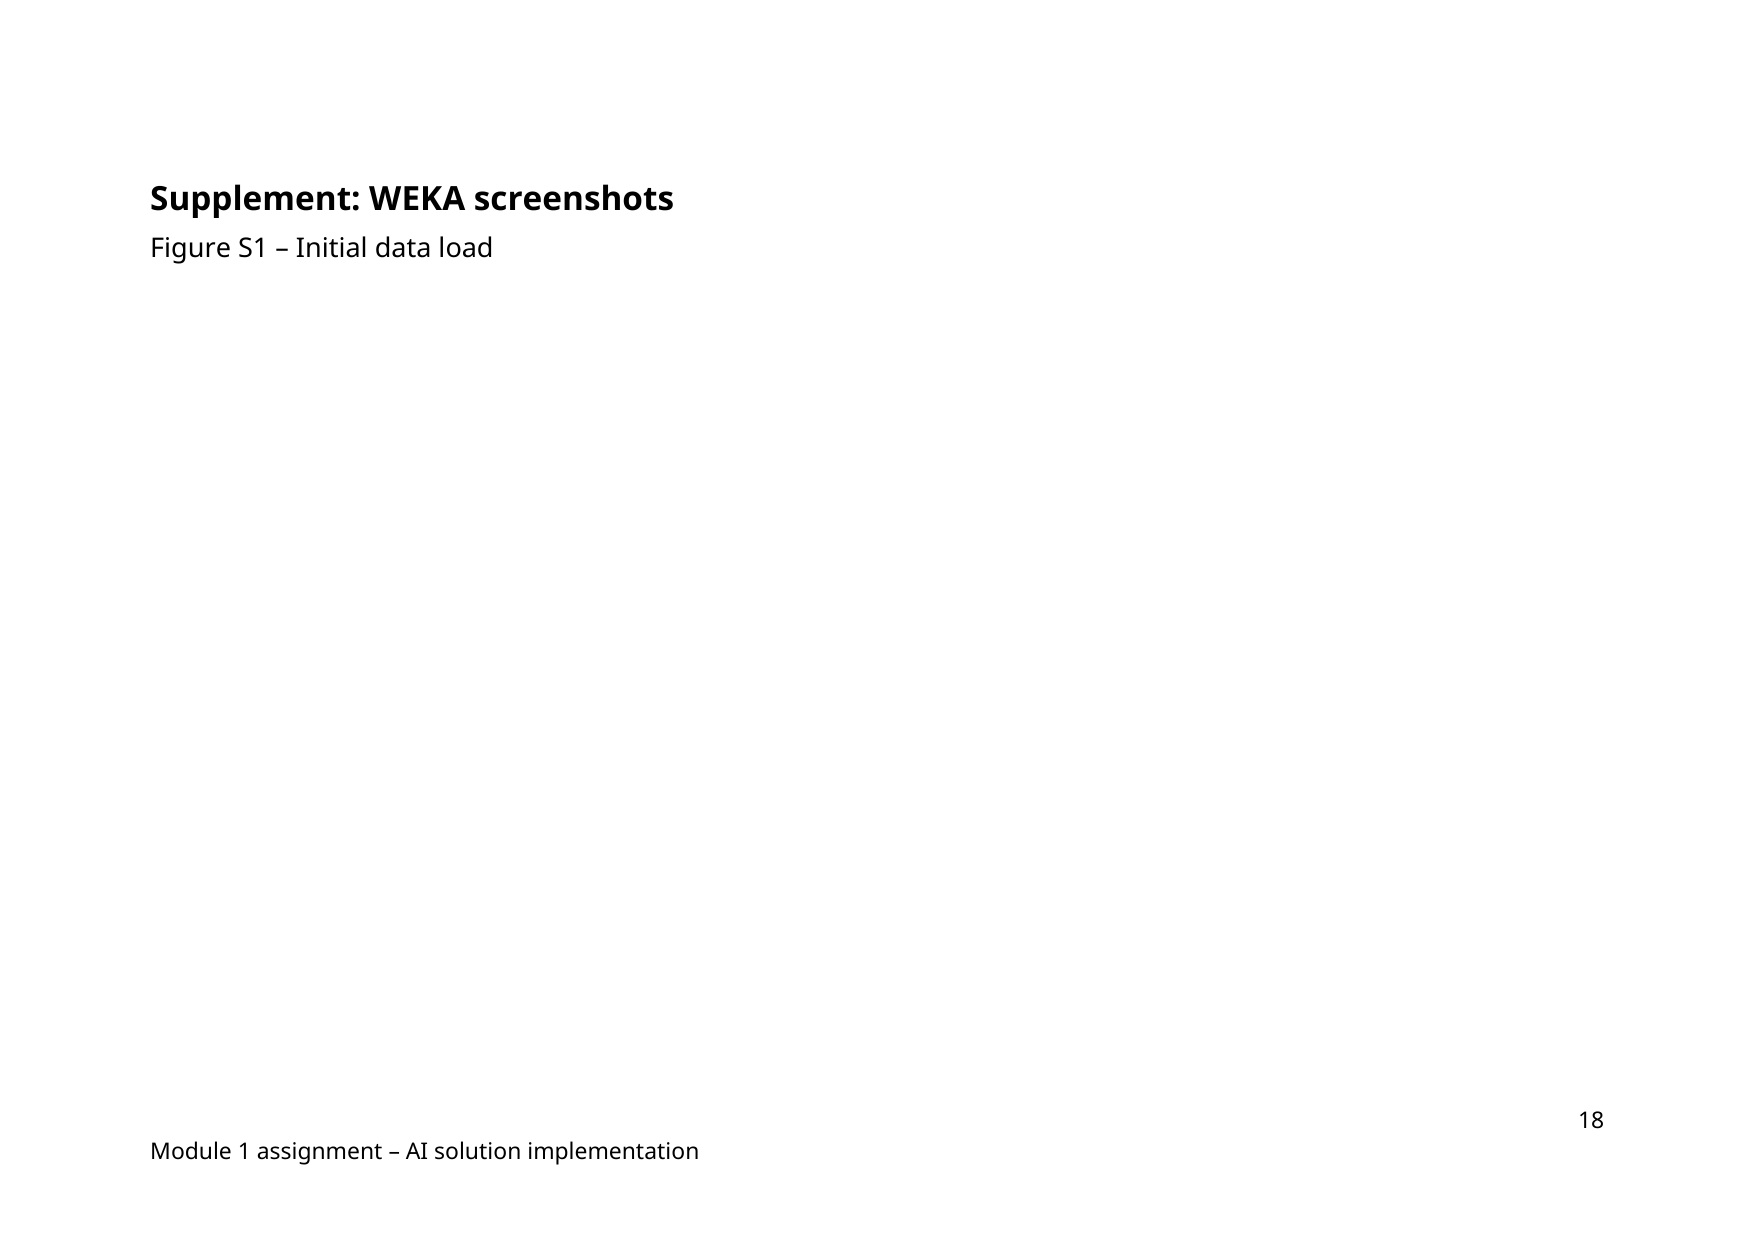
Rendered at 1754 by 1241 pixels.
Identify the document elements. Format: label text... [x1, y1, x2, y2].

subtitle Supplement: WEKA screenshots [150, 175, 1604, 220]
subtitle Figure S1 – Initial data load [150, 228, 1604, 265]
